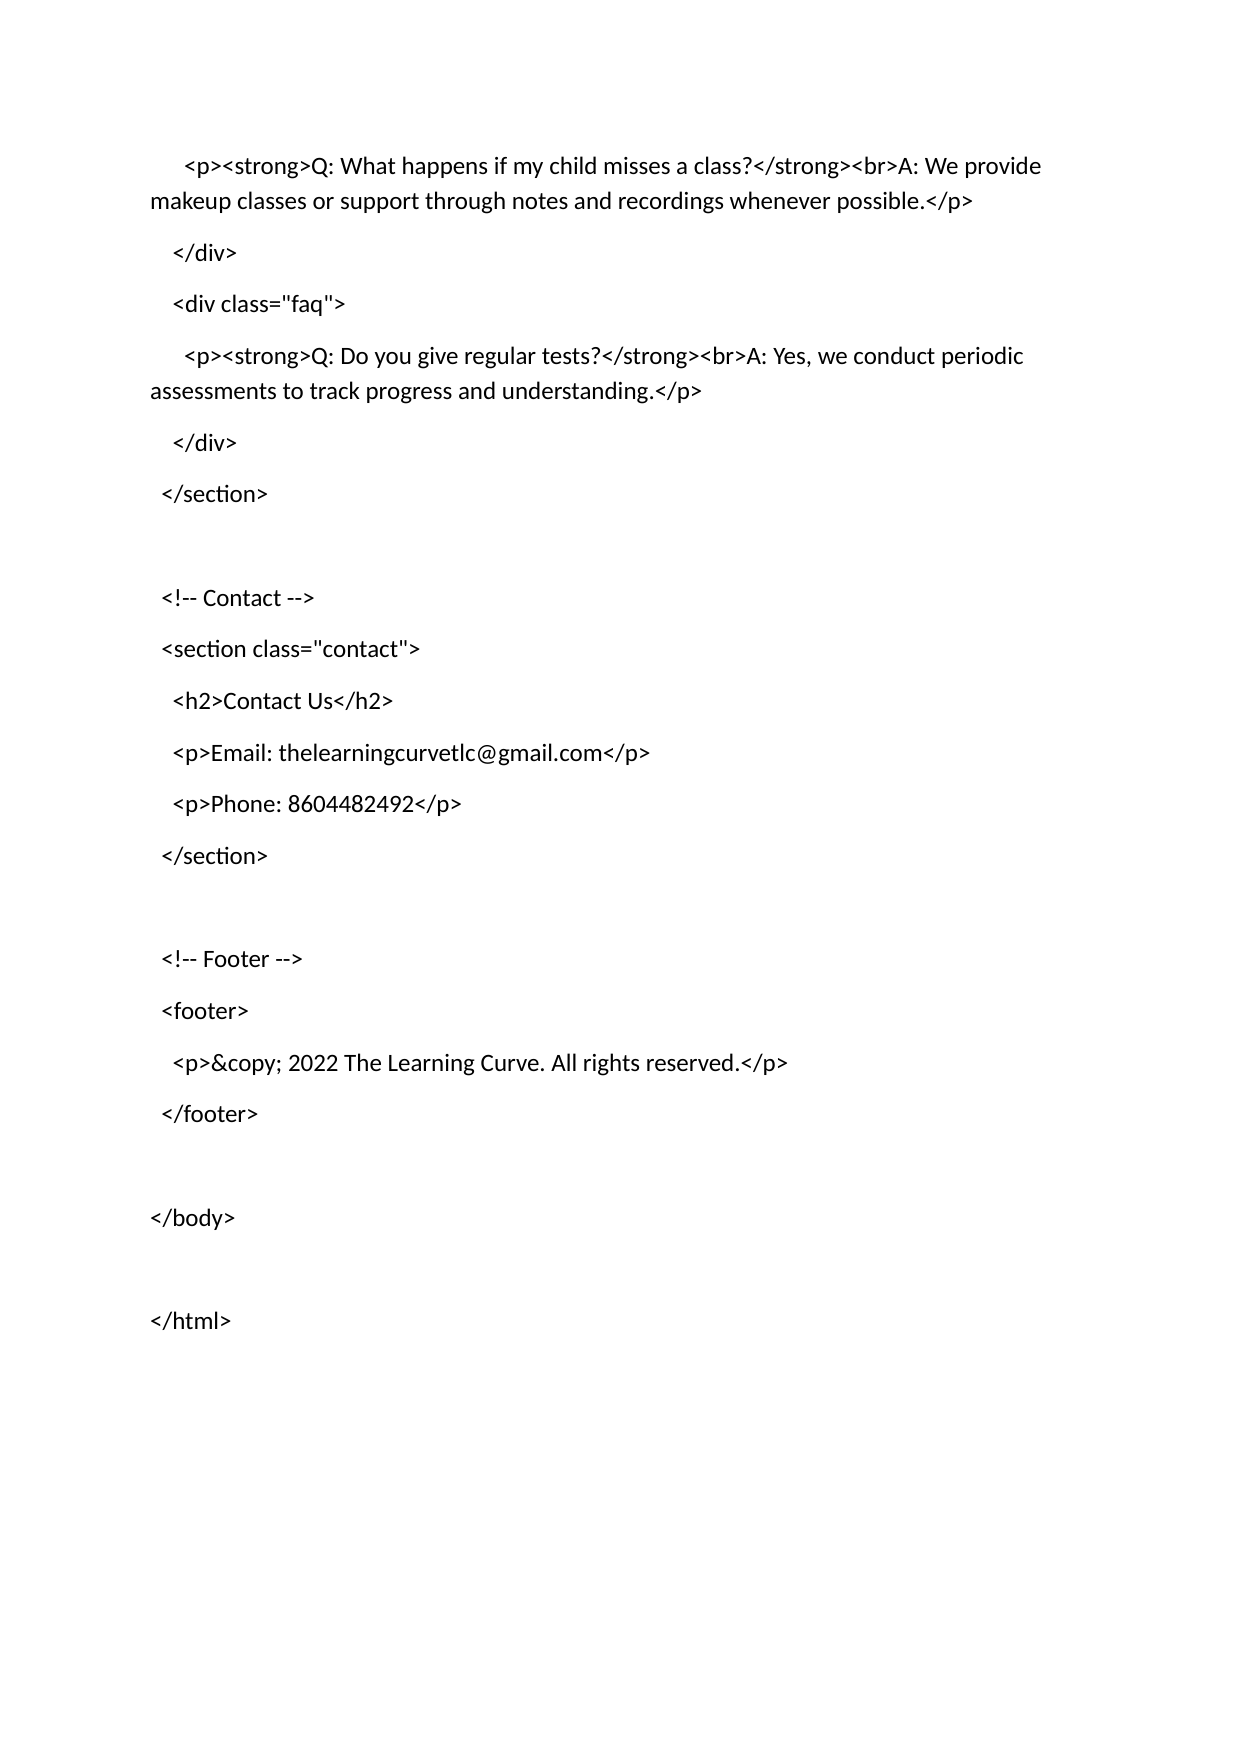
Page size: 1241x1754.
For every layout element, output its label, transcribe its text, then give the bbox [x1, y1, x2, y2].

text </div> [150, 237, 1090, 267]
text </footer> [150, 1098, 1090, 1129]
text </body> [150, 1202, 1090, 1232]
text <div class="faq"> [150, 288, 1090, 319]
text </section> [150, 478, 1090, 509]
text <!-- Contact --> [150, 582, 1090, 612]
text <h2>Contact Us</h2> [150, 685, 1090, 716]
text <p>&copy; 2022 The Learning Curve. All rights reserved.</p> [150, 1047, 1090, 1077]
text <p>Phone: 8604482492</p> [150, 788, 1090, 819]
text </html> [150, 1305, 1090, 1336]
text <p><strong>Q: Do you give regular tests?</strong><br>A: Yes, we conduct periodic assessments to track progress and understanding.</p> [150, 340, 1090, 406]
text </section> [150, 840, 1090, 871]
text <p>Email: thelearningcurvetlc@gmail.com</p> [150, 737, 1090, 767]
text <!-- Footer --> [150, 943, 1090, 974]
text <section class="contact"> [150, 633, 1090, 664]
text <footer> [150, 995, 1090, 1026]
text <p><strong>Q: What happens if my child misses a class?</strong><br>A: We provide makeup classes or support through notes and recordings whenever possible.</p> [150, 150, 1090, 216]
text </div> [150, 427, 1090, 457]
